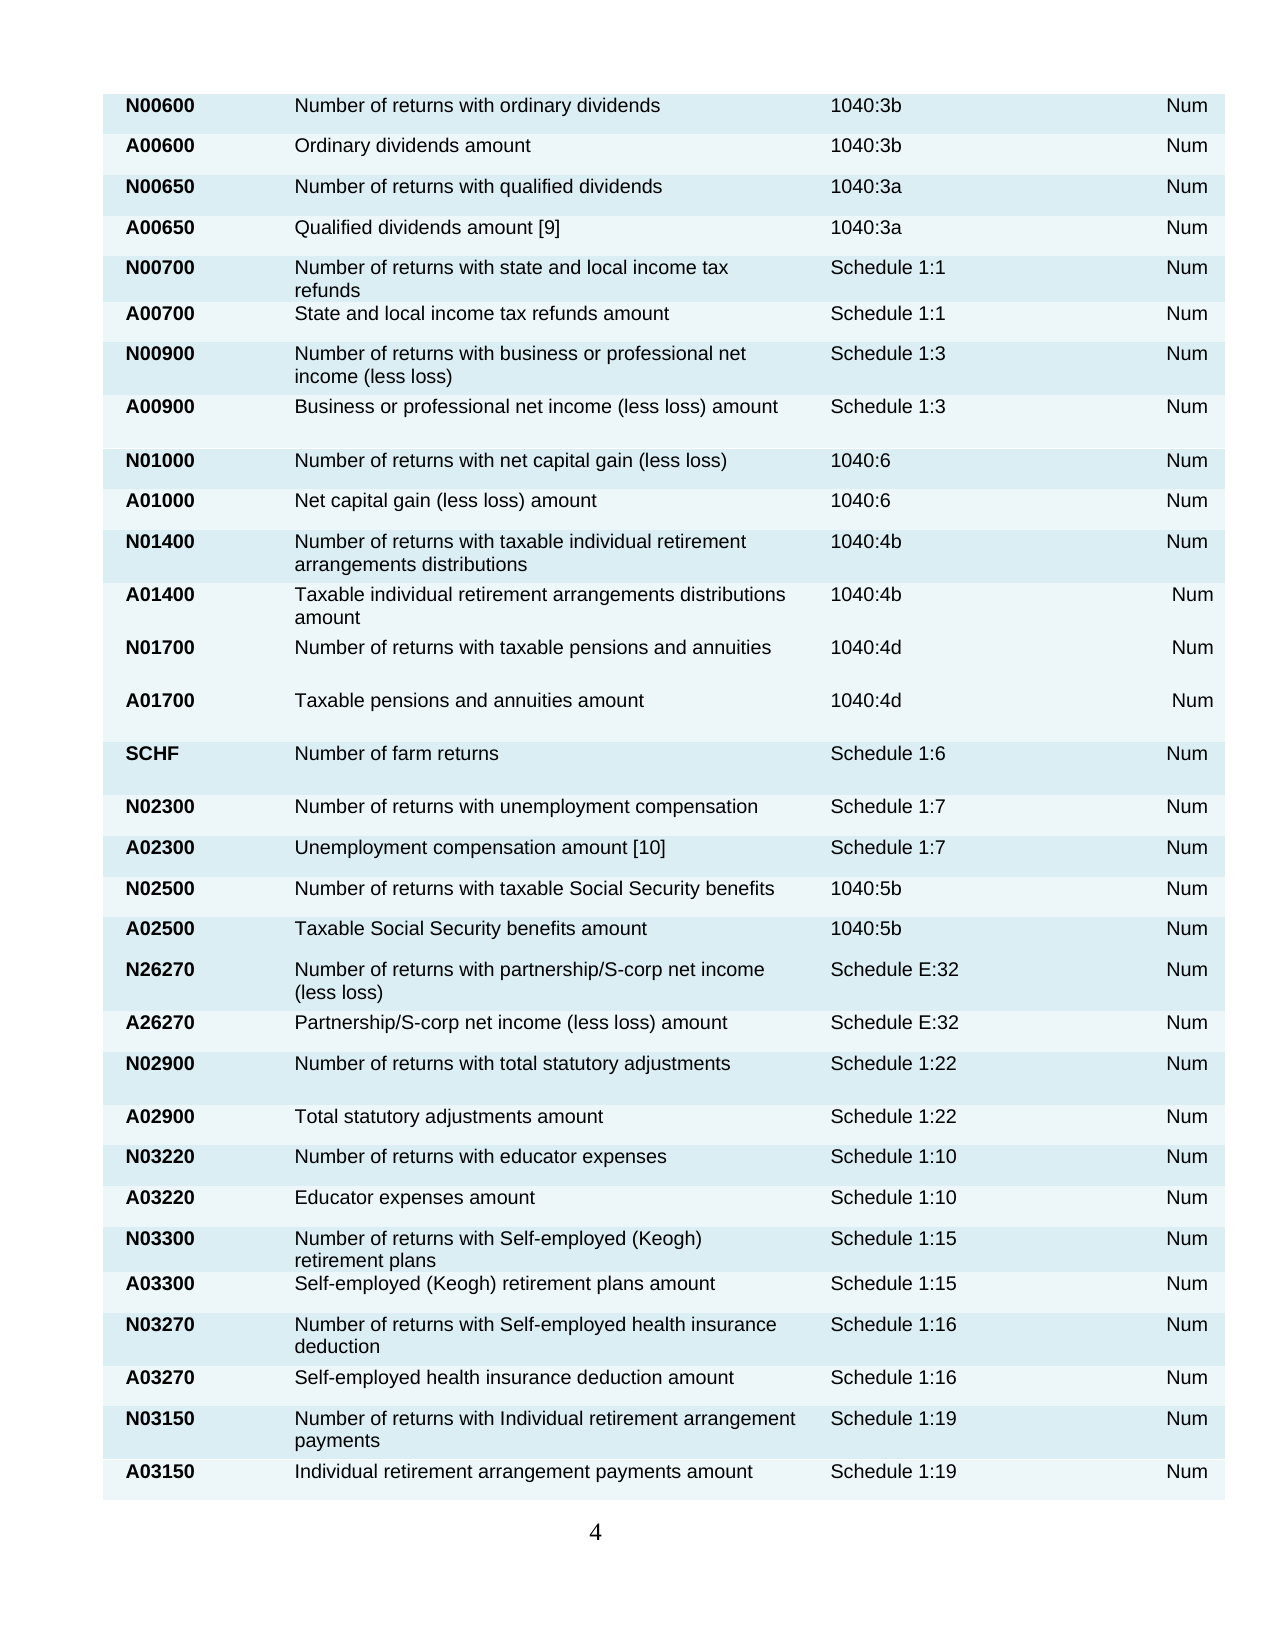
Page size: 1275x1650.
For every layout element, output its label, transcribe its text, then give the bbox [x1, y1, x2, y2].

table_cell A00900 [103, 395, 283, 448]
table_cell Schedule 1:15 [808, 1272, 1155, 1313]
table_cell A03220 [103, 1186, 283, 1227]
table_cell Num [1155, 1406, 1225, 1459]
table_cell A03150 [103, 1460, 283, 1500]
table_cell Self-employed (Keogh) retirement plans amount [283, 1272, 808, 1313]
table_cell Schedule 1:19 [808, 1460, 1155, 1500]
table_cell A01000 [103, 489, 283, 530]
table_cell N03150 [103, 1406, 283, 1459]
table_cell Num [1155, 958, 1225, 1011]
table_cell Schedule 1:16 [808, 1313, 1155, 1366]
table_cell Schedule 1:1 [808, 302, 1155, 342]
table_cell Number of returns with educator expenses [283, 1145, 808, 1186]
table_cell Num [1155, 1366, 1225, 1406]
table_cell Num [1155, 836, 1225, 877]
table_cell Num [1155, 175, 1225, 216]
table_cell A02500 [103, 917, 283, 958]
table_cell Num [1155, 877, 1225, 917]
table_cell Number of returns with state and local income tax refunds [283, 256, 808, 302]
table_cell 1040:3a [808, 175, 1155, 216]
table_cell 1040:5b [808, 917, 1155, 958]
table_cell Num [1155, 530, 1225, 583]
table_cell Schedule 1:15 [808, 1227, 1155, 1272]
table_cell Num [1155, 1011, 1225, 1052]
table_cell Number of returns with business or professional net income (less loss) [283, 342, 808, 395]
table_cell N00700 [103, 256, 283, 302]
table_cell Num [1155, 1272, 1225, 1313]
table_cell Num [1155, 1186, 1225, 1227]
table_cell A03270 [103, 1366, 283, 1406]
table_cell Num [1155, 742, 1225, 795]
table_cell State and local income tax refunds amount [283, 302, 808, 342]
table_cell Number of returns with taxable pensions and annuities [283, 636, 808, 689]
table_cell 1040:4b [808, 583, 1155, 636]
table_cell N00650 [103, 175, 283, 216]
table_cell Number of returns with Self-employed (Keogh) retirement plans [283, 1227, 808, 1272]
table_cell Num [1155, 1105, 1225, 1145]
table_cell Num [1155, 302, 1225, 342]
table_cell A00700 [103, 302, 283, 342]
table_cell Schedule 1:3 [808, 342, 1155, 395]
table_cell N00600 [103, 94, 283, 134]
table_cell A01700 [103, 689, 283, 742]
table_cell Num [1155, 1227, 1225, 1272]
table_cell 1040:6 [808, 449, 1155, 489]
table_cell A02900 [103, 1105, 283, 1145]
table_cell Num [1155, 216, 1225, 256]
table_cell Educator expenses amount [283, 1186, 808, 1227]
table_cell 1040:4d [808, 689, 1155, 742]
table_cell A02300 [103, 836, 283, 877]
table_cell Number of returns with unemployment compensation [283, 795, 808, 836]
table_cell A00650 [103, 216, 283, 256]
table_cell Total statutory adjustments amount [283, 1105, 808, 1145]
table_cell Num [1155, 583, 1225, 636]
table_cell Partnership/S-corp net income (less loss) amount [283, 1011, 808, 1052]
table_cell Num [1155, 449, 1225, 489]
table_cell N26270 [103, 958, 283, 1011]
table_cell Net capital gain (less loss) amount [283, 489, 808, 530]
table_cell A03300 [103, 1272, 283, 1313]
table_cell SCHF [103, 742, 283, 795]
table_cell Number of returns with net capital gain (less loss) [283, 449, 808, 489]
table_cell Num [1155, 795, 1225, 836]
table_cell A00600 [103, 134, 283, 175]
table_cell N00900 [103, 342, 283, 395]
table_cell N01000 [103, 449, 283, 489]
table_cell Schedule 1:22 [808, 1052, 1155, 1105]
table_cell N02500 [103, 877, 283, 917]
table_cell Num [1155, 395, 1225, 448]
table_cell N01400 [103, 530, 283, 583]
table_cell Number of returns with taxable Social Security benefits [283, 877, 808, 917]
table_cell 1040:3b [808, 94, 1155, 134]
table_cell Taxable Social Security benefits amount [283, 917, 808, 958]
table_cell Number of returns with partnership/S-corp net income (less loss) [283, 958, 808, 1011]
table_cell Num [1155, 94, 1225, 134]
table_cell Num [1155, 1052, 1225, 1105]
table_cell Num [1155, 1145, 1225, 1186]
table_cell Taxable pensions and annuities amount [283, 689, 808, 742]
table_cell Num [1155, 917, 1225, 958]
table_cell N03270 [103, 1313, 283, 1366]
table_cell N03300 [103, 1227, 283, 1272]
table_cell Schedule E:32 [808, 1011, 1155, 1052]
table_cell Schedule 1:6 [808, 742, 1155, 795]
table_cell N02900 [103, 1052, 283, 1105]
table_cell Num [1155, 1460, 1225, 1500]
table_cell 1040:4b [808, 530, 1155, 583]
table_cell Business or professional net income (less loss) amount [283, 395, 808, 448]
table_cell N01700 [103, 636, 283, 689]
table_cell Schedule 1:10 [808, 1186, 1155, 1227]
table_cell Num [1155, 134, 1225, 175]
table_cell Num [1155, 342, 1225, 395]
table_cell N02300 [103, 795, 283, 836]
table_cell Self-employed health insurance deduction amount [283, 1366, 808, 1406]
table_cell 1040:5b [808, 877, 1155, 917]
table_cell 1040:3a [808, 216, 1155, 256]
table_cell Number of returns with Self-employed health insurance deduction [283, 1313, 808, 1366]
table_cell Number of returns with ordinary dividends [283, 94, 808, 134]
table_cell Taxable individual retirement arrangements distributions amount [283, 583, 808, 636]
table_cell 1040:3b [808, 134, 1155, 175]
table_cell Schedule 1:7 [808, 795, 1155, 836]
table_cell Schedule 1:7 [808, 836, 1155, 877]
table_cell Num [1155, 1313, 1225, 1366]
table_cell Num [1155, 689, 1225, 742]
table_cell A26270 [103, 1011, 283, 1052]
table_cell N03220 [103, 1145, 283, 1186]
table_cell Num [1155, 489, 1225, 530]
table_cell Schedule 1:22 [808, 1105, 1155, 1145]
table_cell 1040:4d [808, 636, 1155, 689]
table_cell Ordinary dividends amount [283, 134, 808, 175]
table_cell A01400 [103, 583, 283, 636]
table_cell 1040:6 [808, 489, 1155, 530]
table_cell Number of returns with qualified dividends [283, 175, 808, 216]
table_cell Num [1155, 256, 1225, 302]
table_cell Schedule 1:16 [808, 1366, 1155, 1406]
table_cell Unemployment compensation amount [10] [283, 836, 808, 877]
table_cell Schedule 1:1 [808, 256, 1155, 302]
table_cell Schedule E:32 [808, 958, 1155, 1011]
table_cell Number of returns with taxable individual retirement arrangements distributions [283, 530, 808, 583]
table_cell Num [1155, 636, 1225, 689]
table_cell Schedule 1:19 [808, 1406, 1155, 1459]
table_cell Qualified dividends amount [9] [283, 216, 808, 256]
table_cell Schedule 1:3 [808, 395, 1155, 448]
table_cell Number of returns with Individual retirement arrangement payments [283, 1406, 808, 1459]
table_cell Individual retirement arrangement payments amount [283, 1460, 808, 1500]
table_cell Schedule 1:10 [808, 1145, 1155, 1186]
table_cell Number of returns with total statutory adjustments [283, 1052, 808, 1105]
table_cell Number of farm returns [283, 742, 808, 795]
